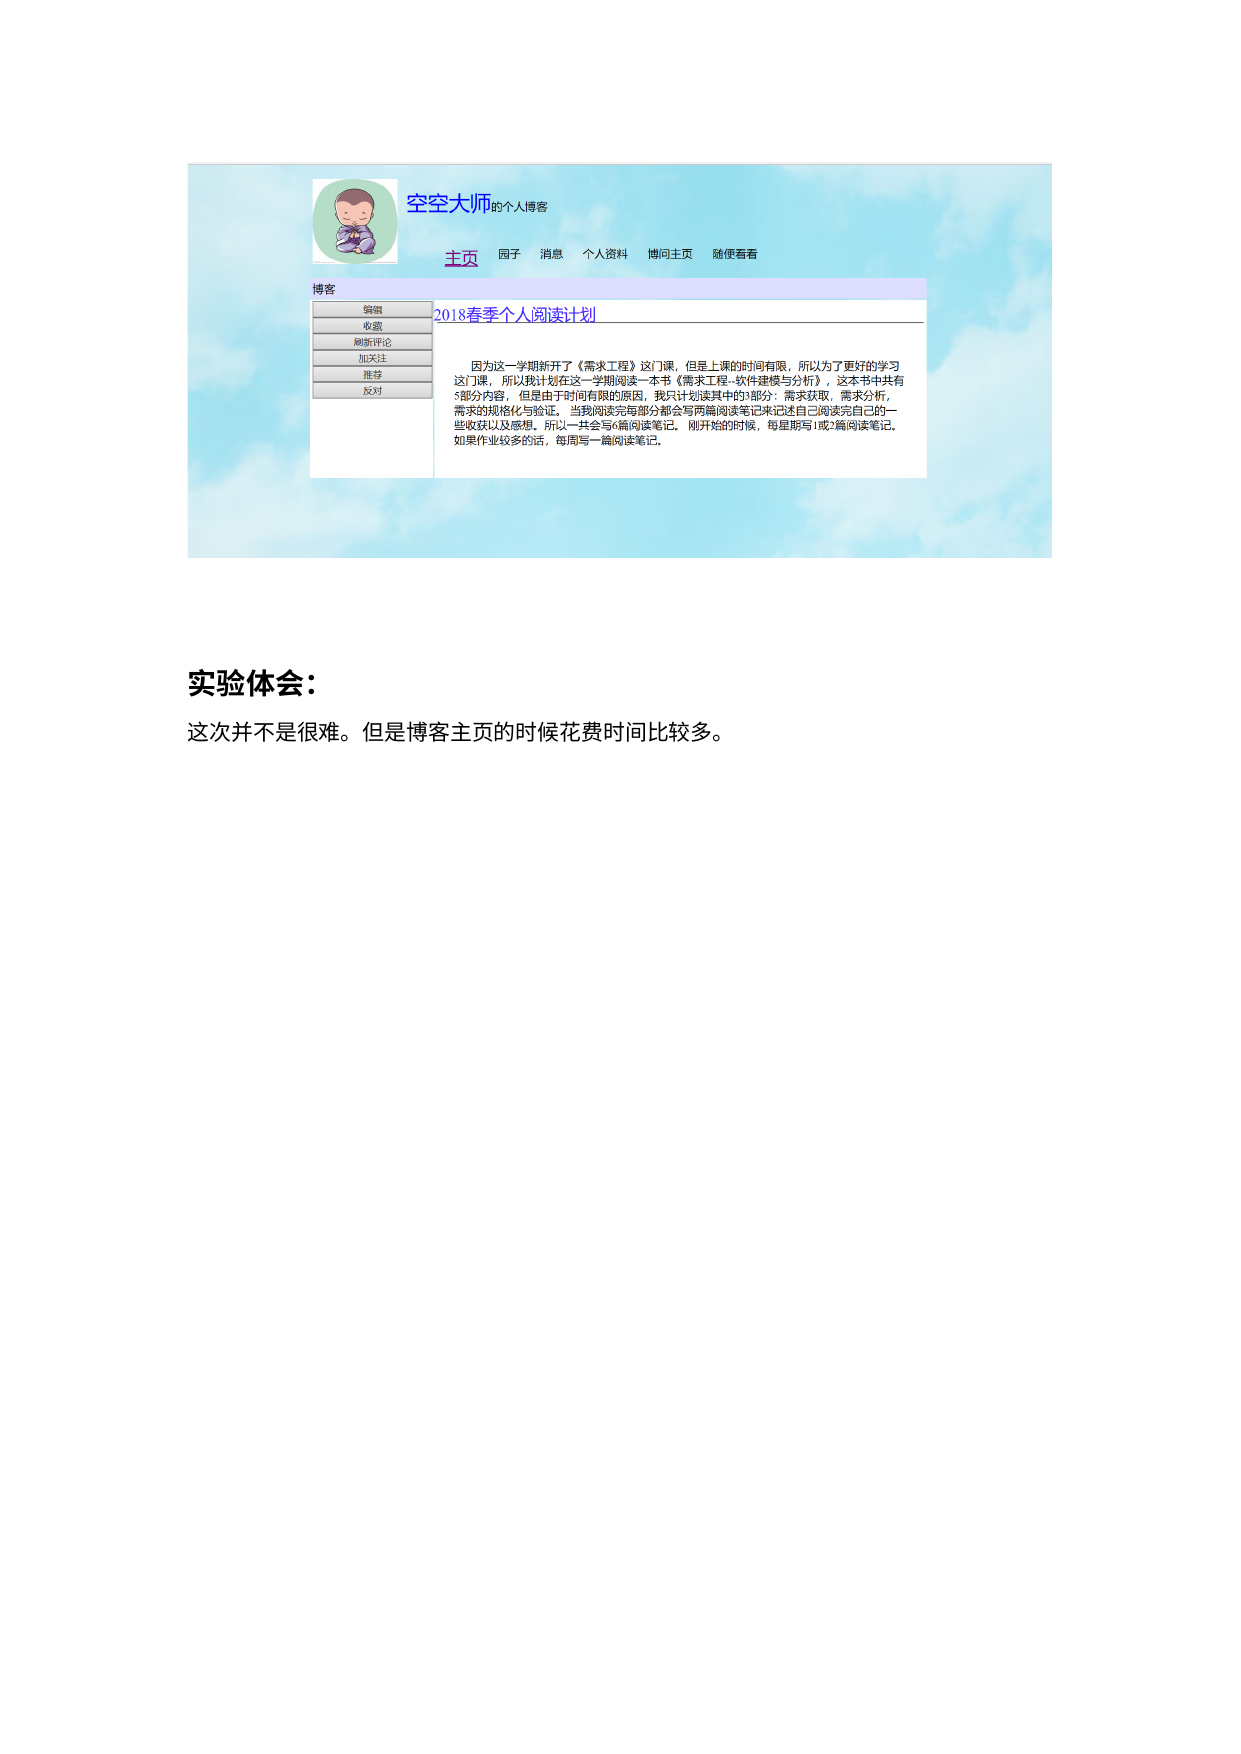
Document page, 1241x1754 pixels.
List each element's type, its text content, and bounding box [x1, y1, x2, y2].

text 这次并不是很难。但是博客主页的时候花费时间比较多。 [187, 714, 1053, 747]
text 实验体会： [187, 649, 1053, 714]
picture [187, 162, 1052, 558]
